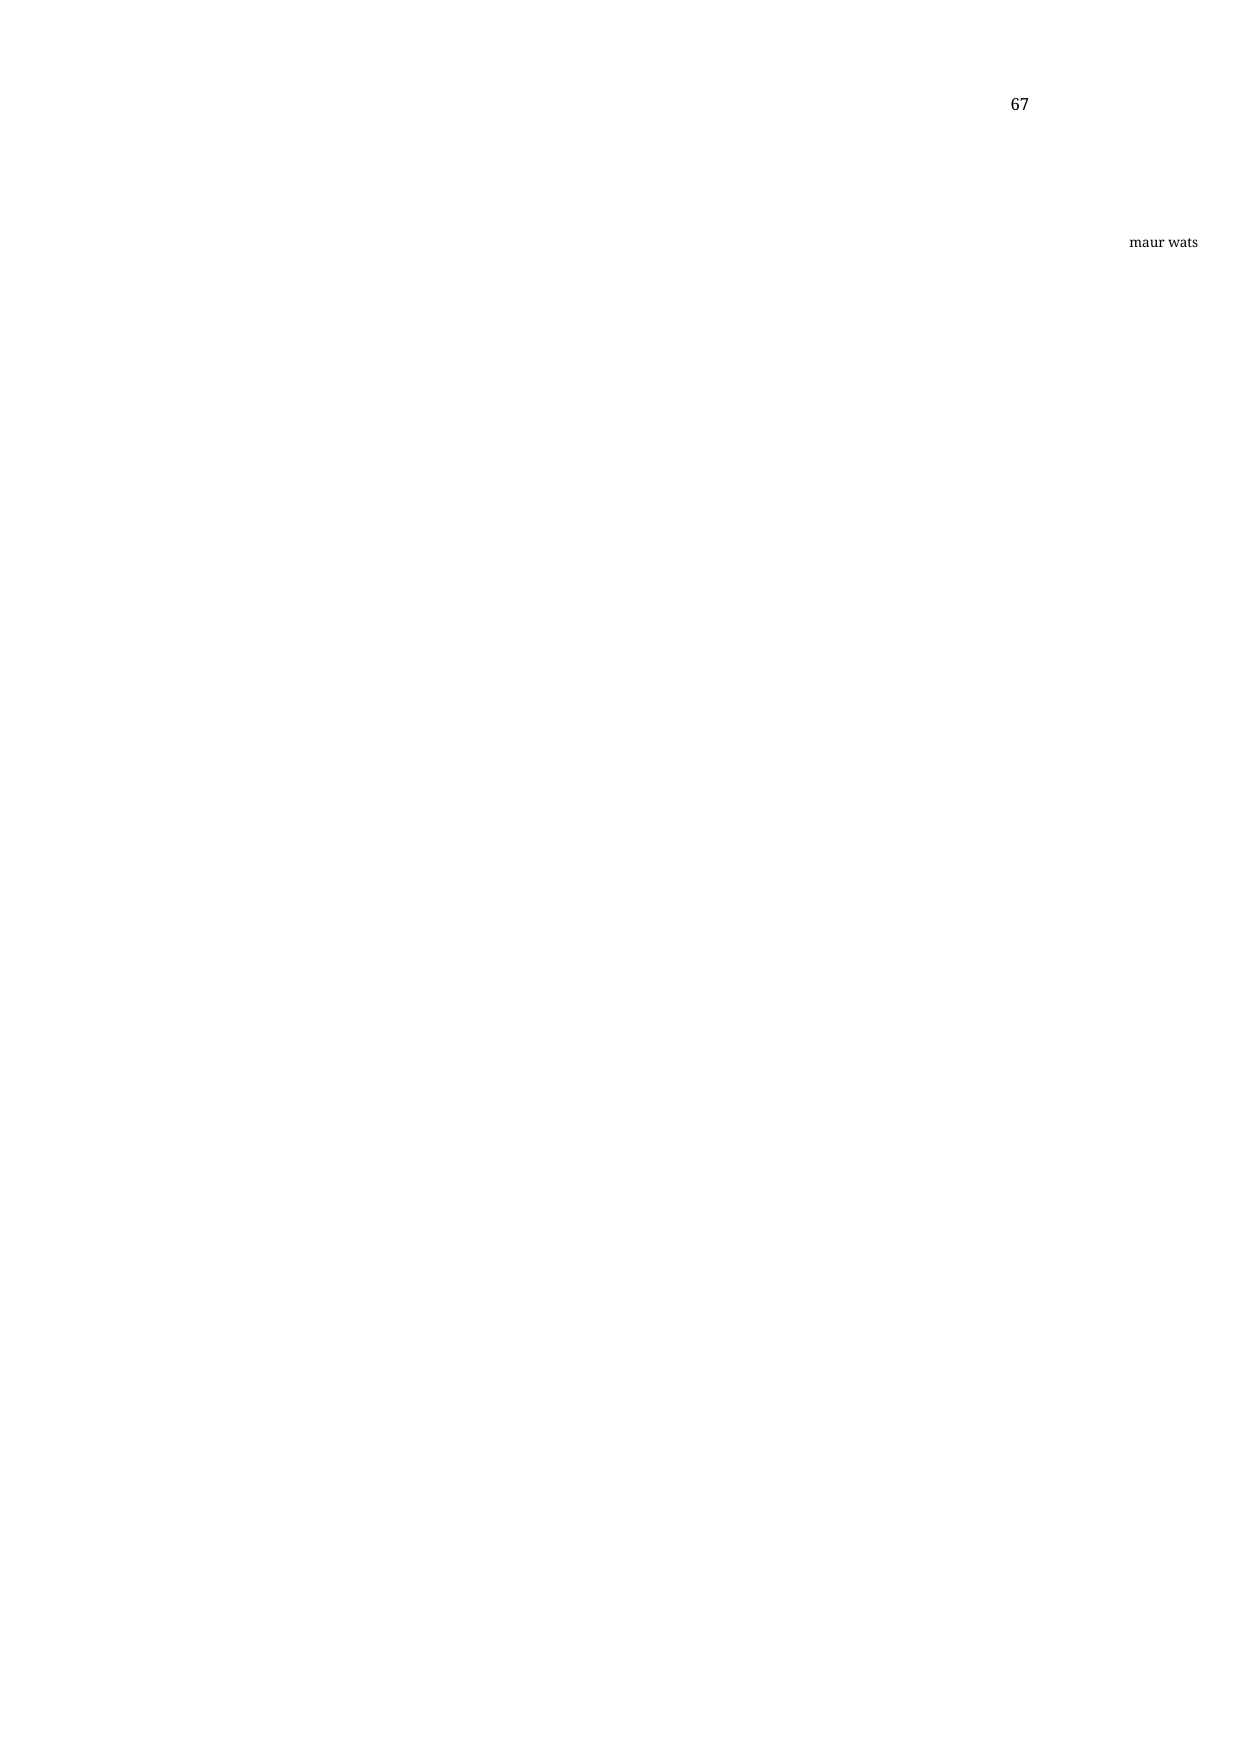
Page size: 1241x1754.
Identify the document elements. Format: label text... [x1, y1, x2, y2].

text 67 [1010, 97, 1052, 114]
text maur wats [1129, 237, 1211, 251]
